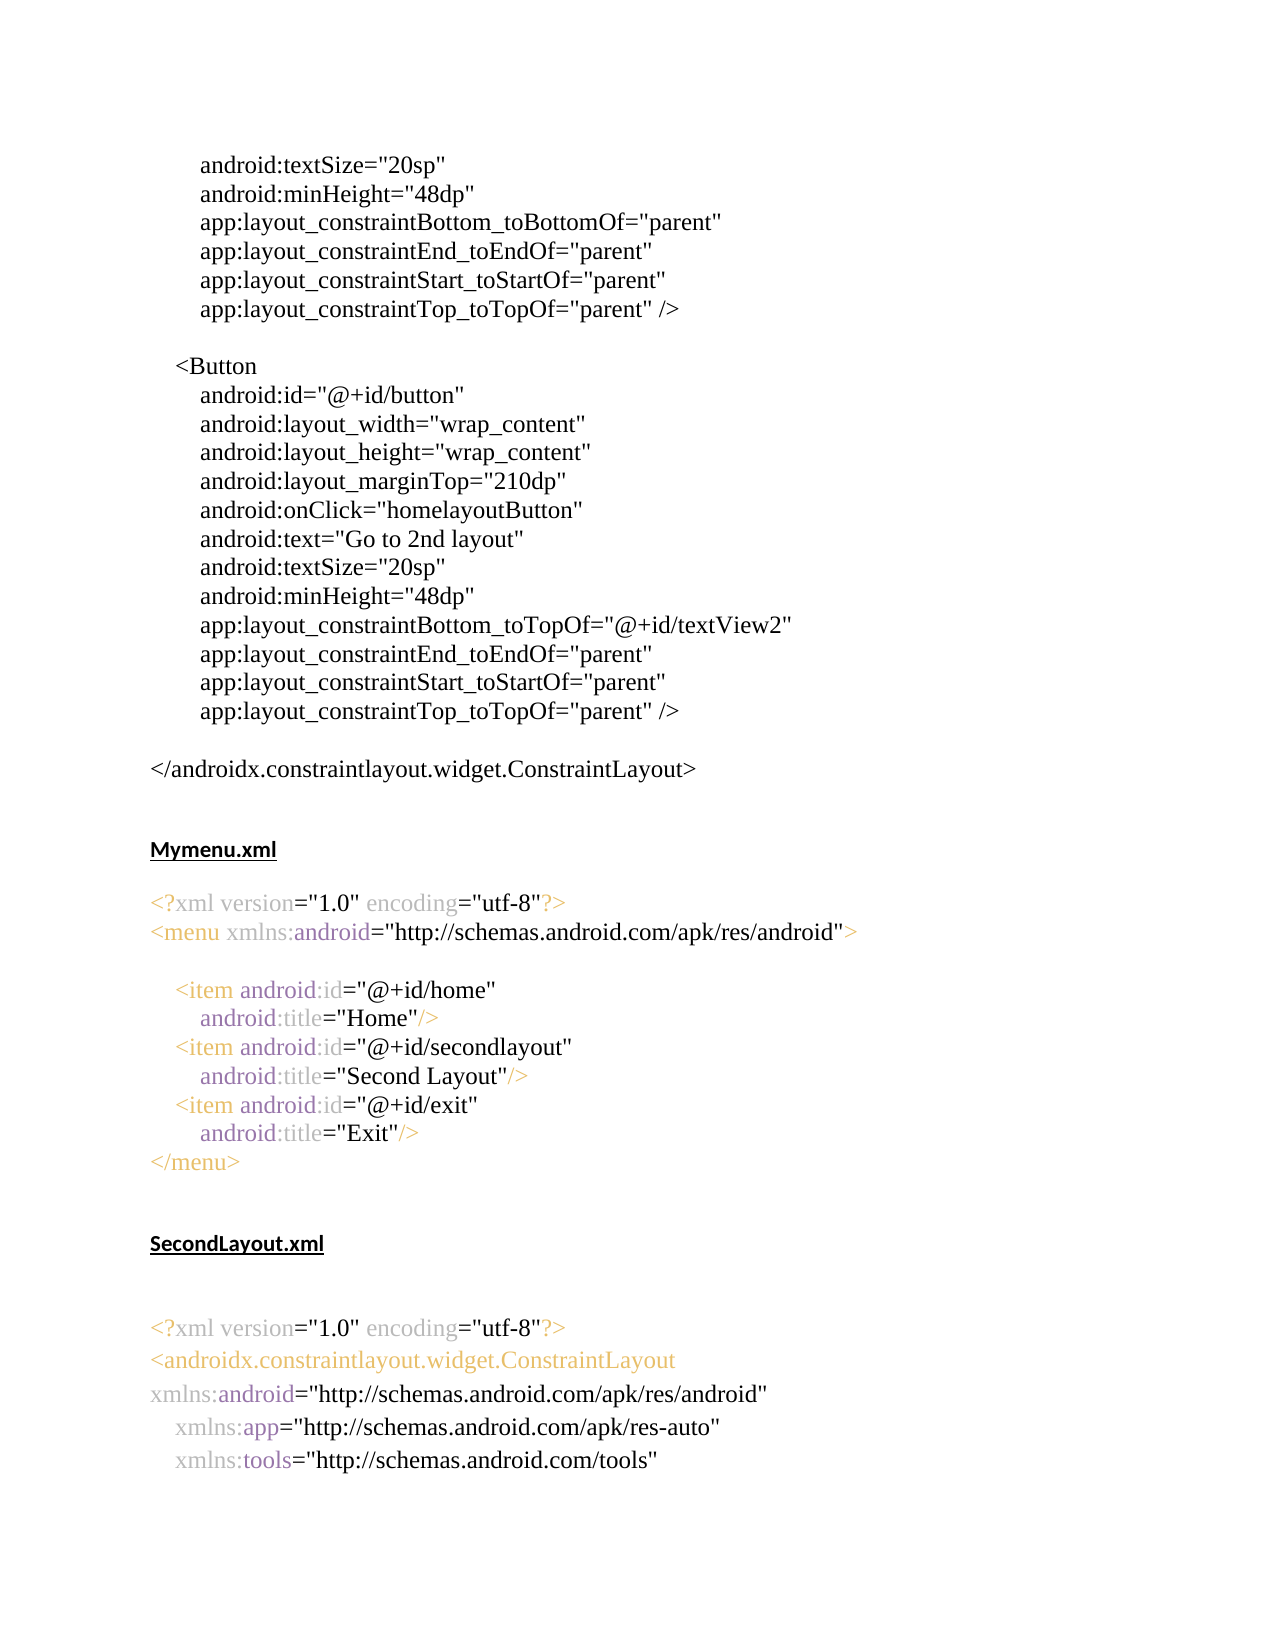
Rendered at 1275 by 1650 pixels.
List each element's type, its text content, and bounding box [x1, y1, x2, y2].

text <?xml version="1.0" encoding="utf-8"?> <menu xmlns:android="http://schemas.android.com/apk/res/android"> <item android:id="@+id/home" android:title="Home"/> <item android:id="@+id/secondlayout" android:title="Second Layout"/> <item android:id="@+id/exit" android:title="Exit"/> </menu> [150, 888, 1125, 1176]
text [150, 150, 1125, 782]
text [150, 1313, 1125, 1473]
text Mymenu.xml [150, 836, 1125, 863]
text SecondLayout.xml [150, 1229, 1125, 1257]
